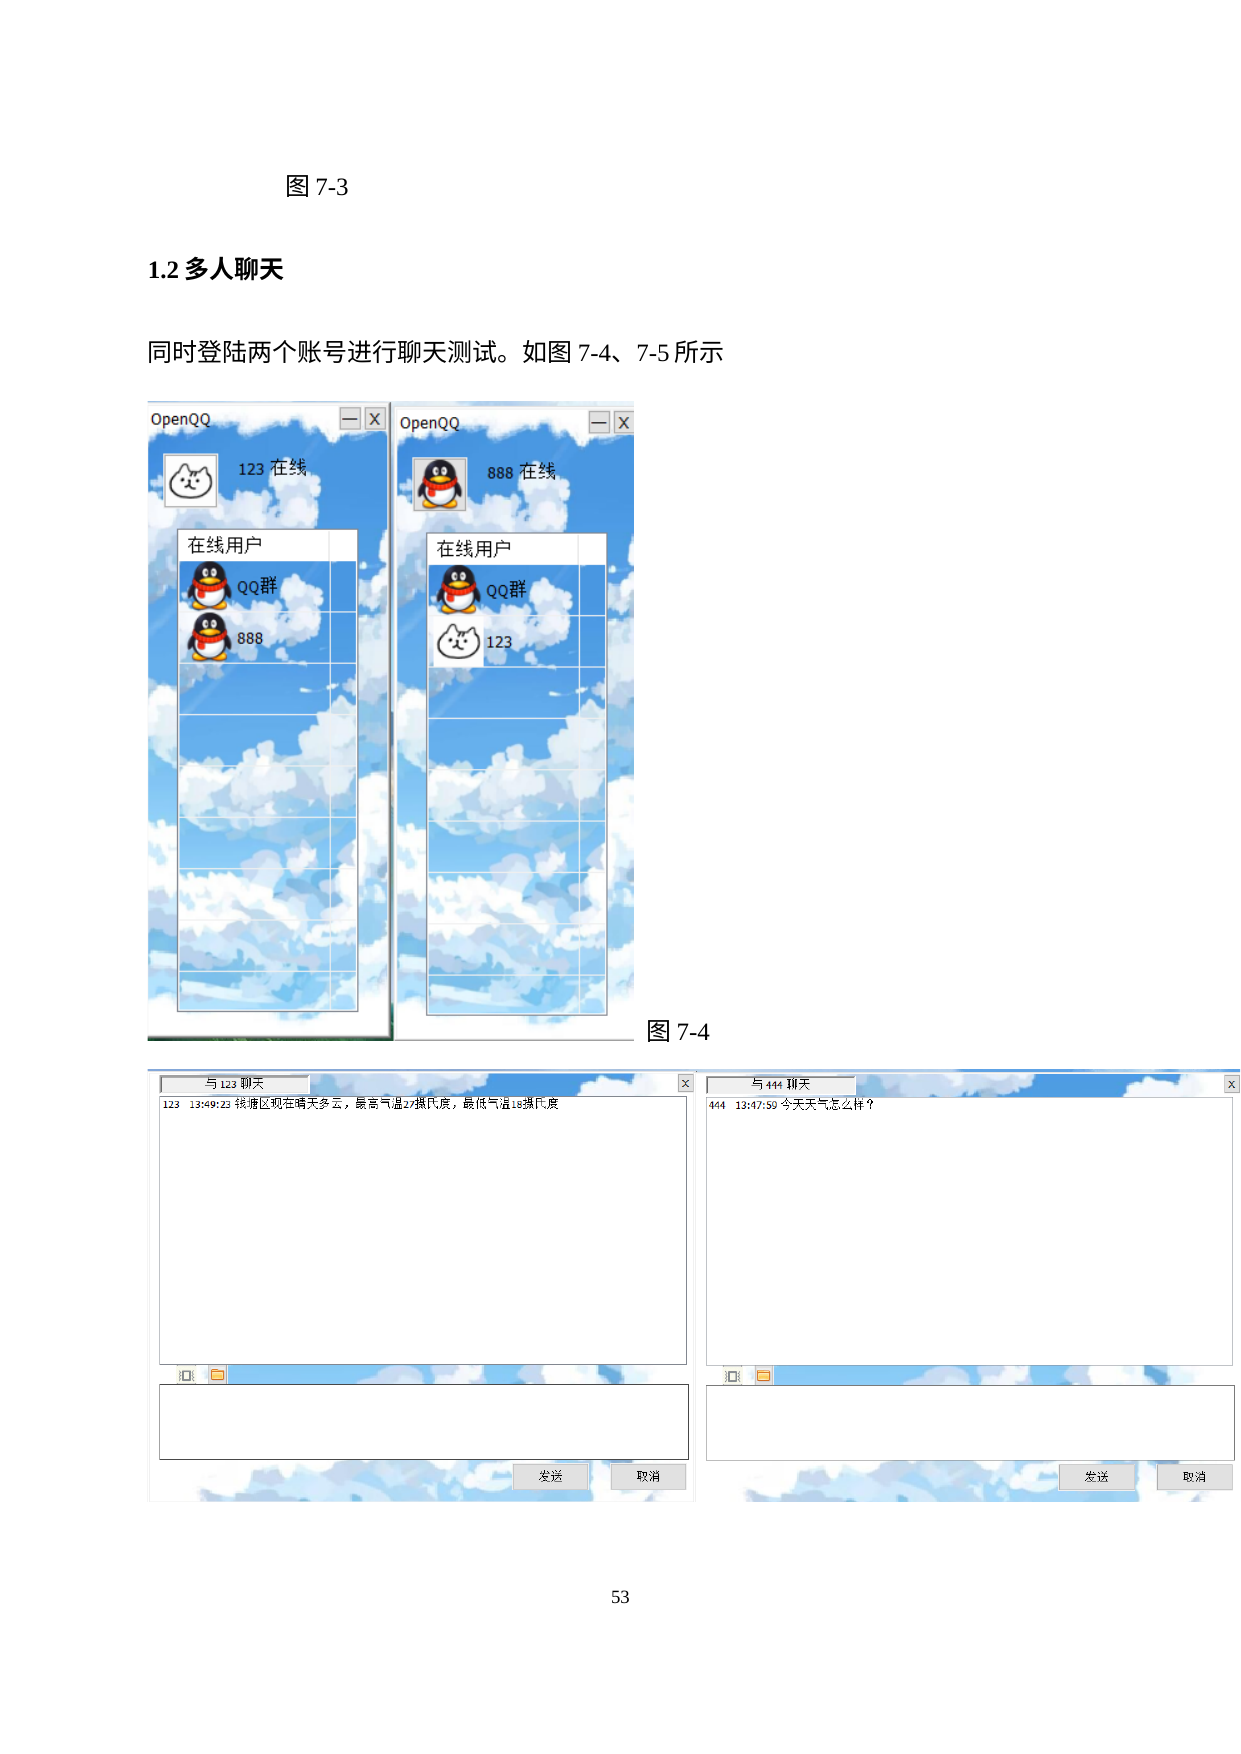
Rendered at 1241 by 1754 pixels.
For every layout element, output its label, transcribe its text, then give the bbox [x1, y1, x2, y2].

text 1.2多人聊天 [148, 235, 1092, 300]
picture [147, 401, 634, 1041]
text 图7-3 [148, 152, 1092, 217]
text 同时登陆两个账号进行聊天测试。如图7-4、7-5所示 [148, 318, 1092, 383]
picture [147, 1069, 1241, 1502]
